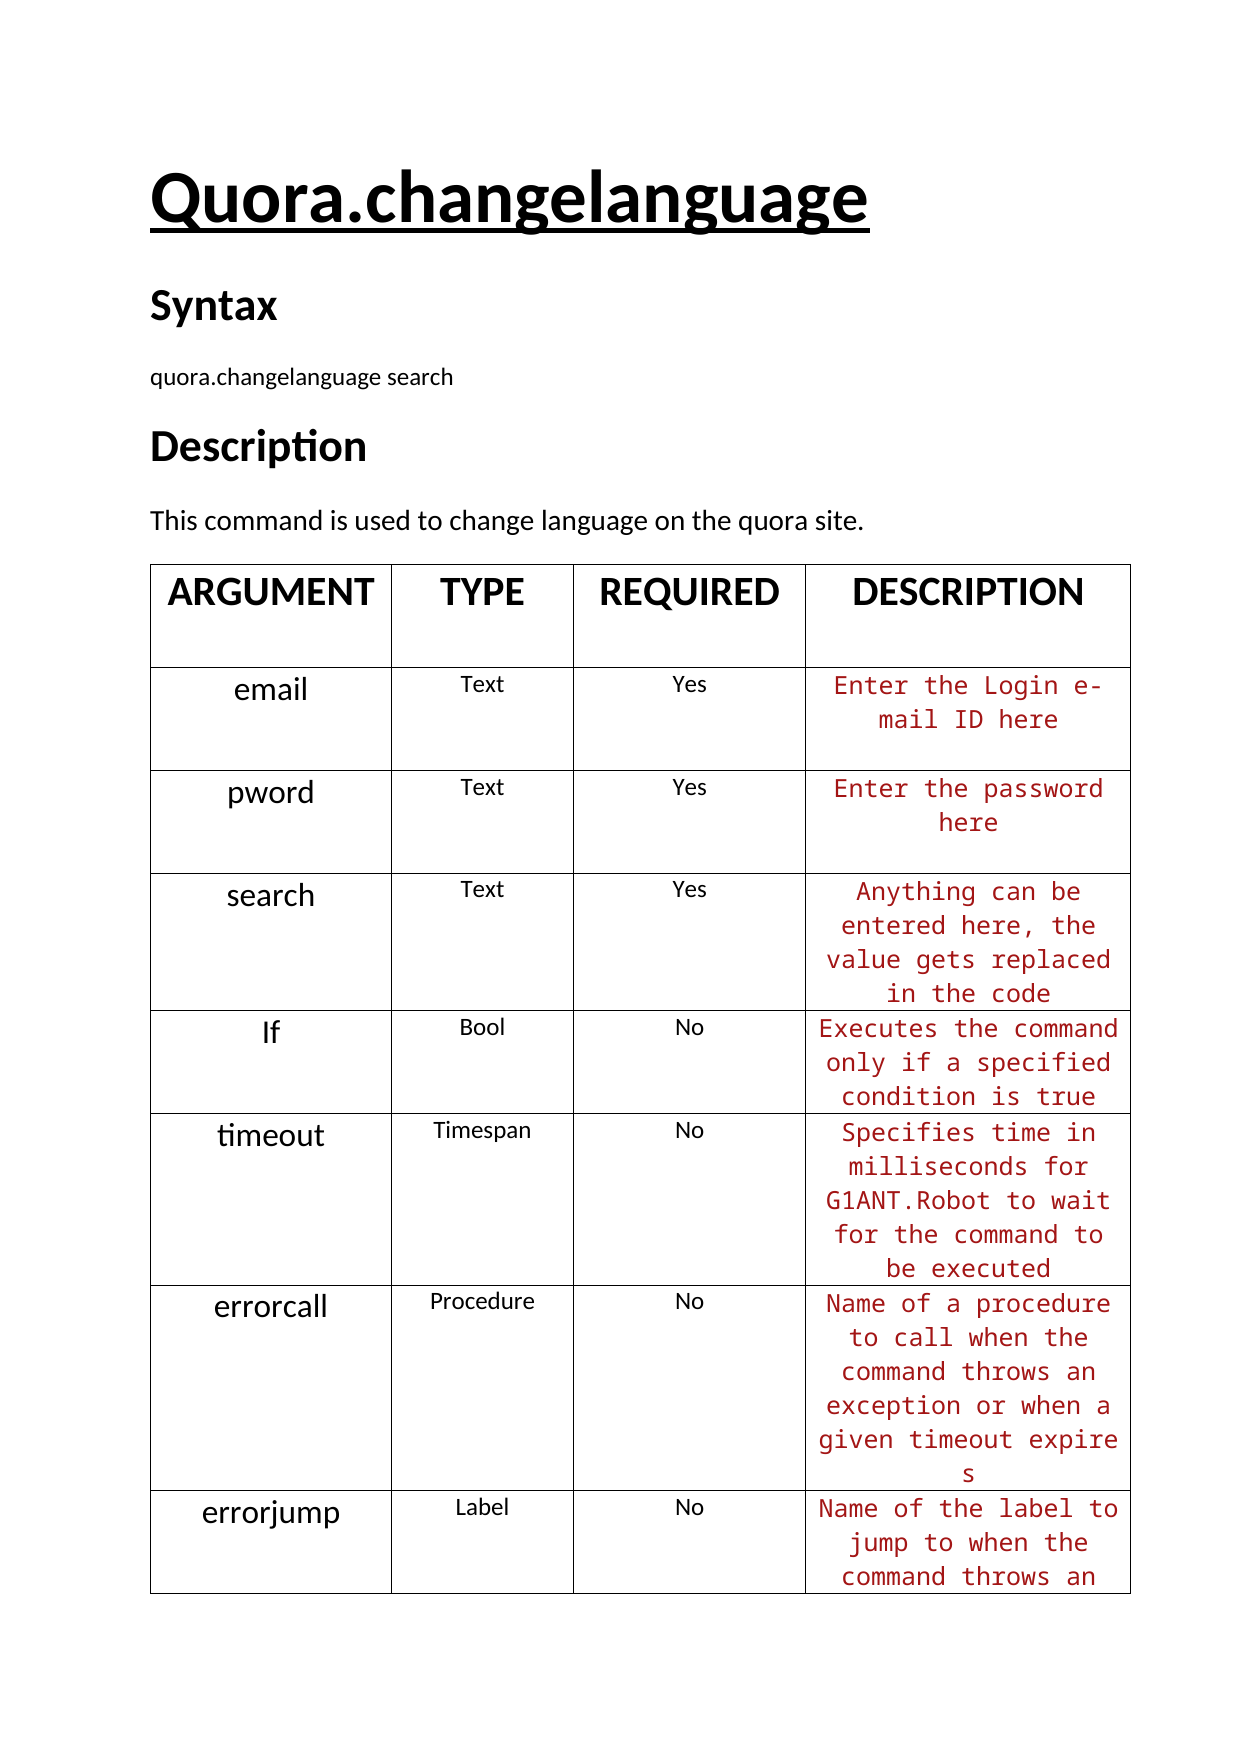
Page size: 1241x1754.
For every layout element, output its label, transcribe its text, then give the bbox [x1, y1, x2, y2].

table_cell Label [392, 1491, 573, 1593]
text Quora.changelanguage [150, 150, 1090, 242]
table_cell Text [392, 771, 573, 873]
table_cell No [574, 1491, 805, 1593]
text This command is used to change language on the quora site. [150, 502, 1090, 538]
table_cell Specifies time in milliseconds for G1ANT.Robot to wait for the command to be executed [806, 1114, 1130, 1284]
table_header REQUIRED [574, 565, 805, 667]
table_cell Executes the command only if a specified condition is true [806, 1011, 1130, 1113]
table_header DESCRIPTION [806, 565, 1130, 667]
table_cell If [151, 1011, 391, 1113]
table_cell Name of a procedure to call when the command throws an exception or when a given timeout expires [806, 1286, 1130, 1490]
table_cell timeout [151, 1114, 391, 1284]
table_cell pword [151, 771, 391, 873]
text Description [150, 417, 1090, 473]
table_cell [806, 1491, 1130, 1593]
table_cell Yes [574, 874, 805, 1010]
table_cell Procedure [392, 1286, 573, 1490]
text Syntax [150, 276, 1090, 332]
table_cell Text [392, 668, 573, 770]
table_cell Timespan [392, 1114, 573, 1284]
table_cell errorjump [151, 1491, 391, 1593]
table_cell No [574, 1114, 805, 1284]
table_cell Yes [574, 668, 805, 770]
table_cell Bool [392, 1011, 573, 1113]
table_cell No [574, 1011, 805, 1113]
table_cell Enter the Login e-mail ID here [806, 668, 1130, 770]
table_cell search [151, 874, 391, 1010]
text quora.changelanguage search [150, 361, 1090, 392]
table_cell email [151, 668, 391, 770]
table_cell Enter the password here [806, 771, 1130, 873]
table_header ARGUMENT [151, 565, 391, 667]
table_header TYPE [392, 565, 573, 667]
table_cell Text [392, 874, 573, 1010]
table_cell Anything can be entered here, the value gets replaced in the code [806, 874, 1130, 1010]
table_cell errorcall [151, 1286, 391, 1490]
table_cell Yes [574, 771, 805, 873]
table_cell No [574, 1286, 805, 1490]
